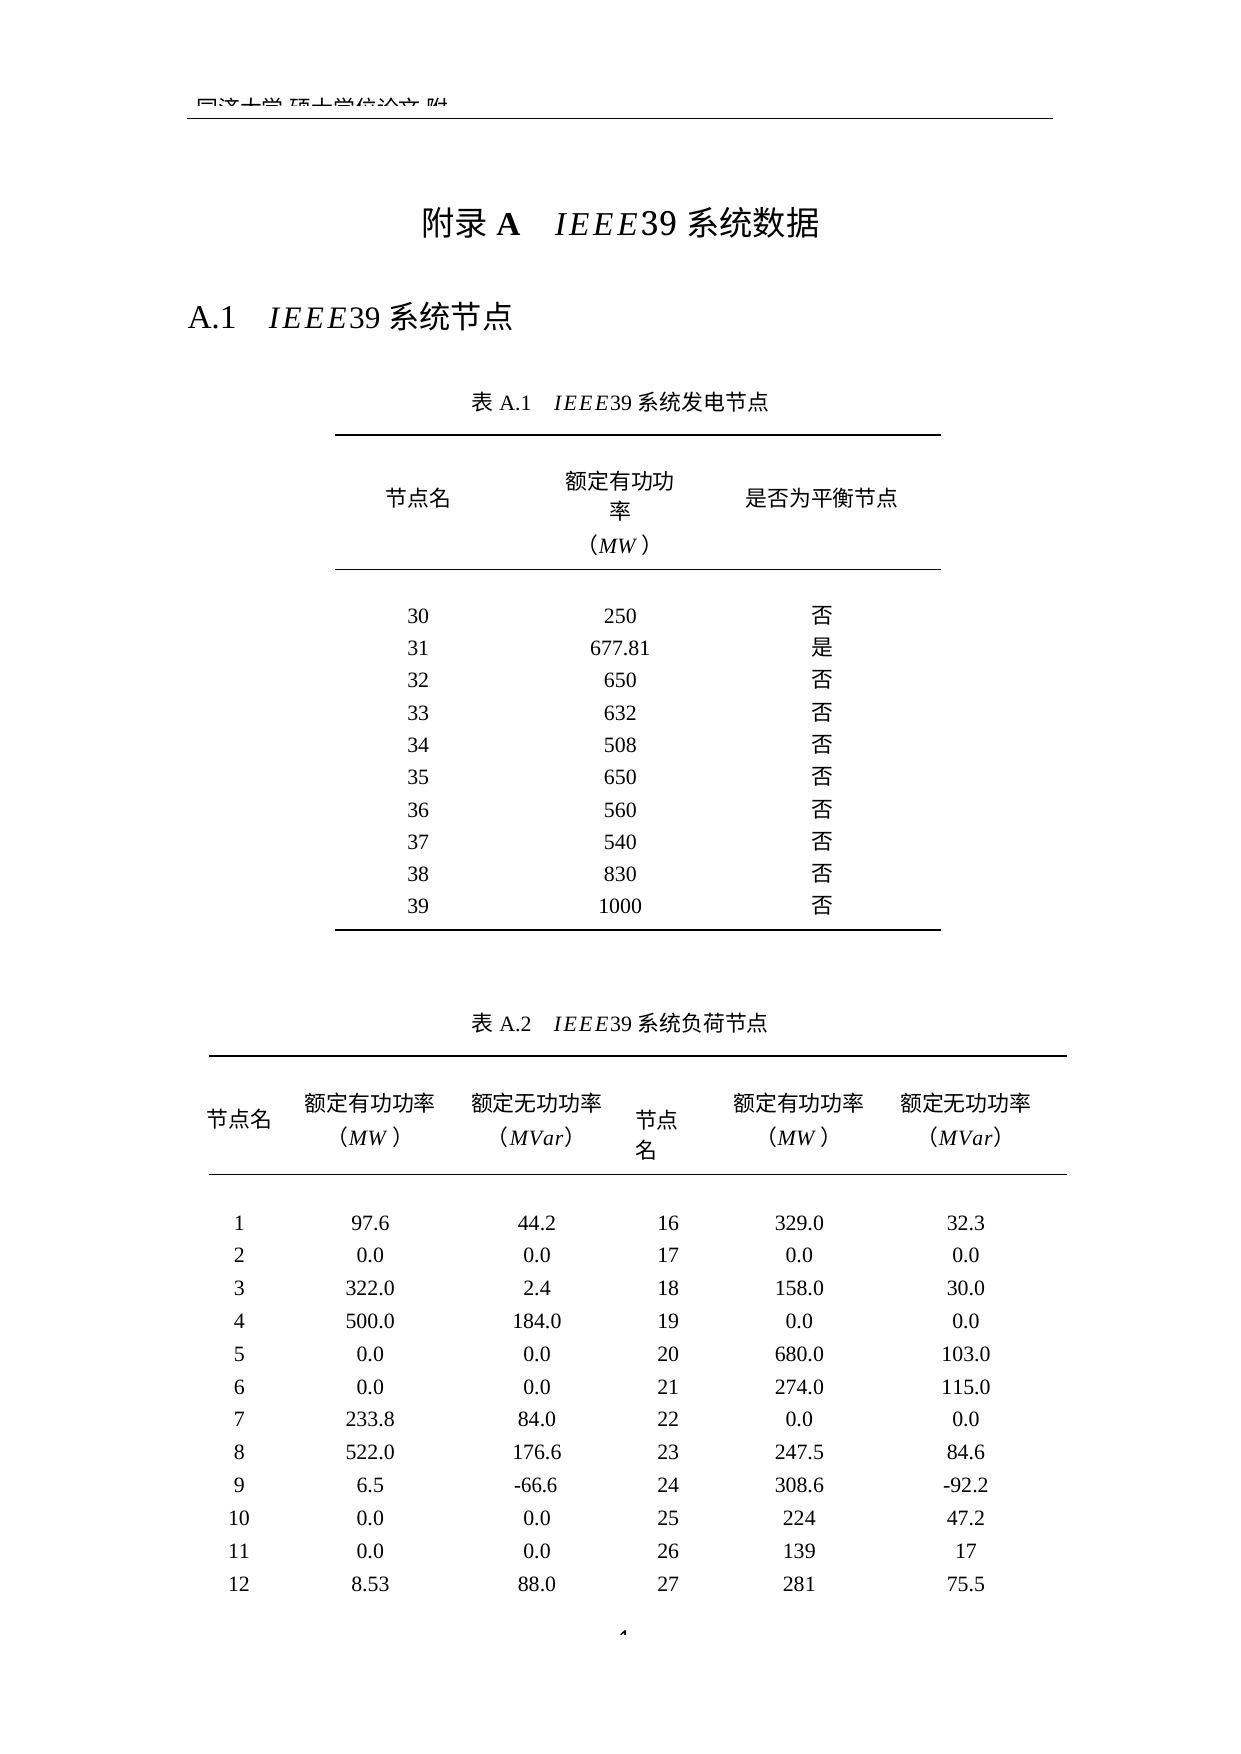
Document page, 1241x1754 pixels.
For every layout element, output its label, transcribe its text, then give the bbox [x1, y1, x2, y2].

text （MW ） [304, 1122, 436, 1151]
text 额定无功功率 [471, 1088, 602, 1117]
text 表 A.1 IEEE39 系统发电节点 [175, 387, 1065, 416]
text 额定有功功率 [304, 1088, 436, 1117]
text 34 508 否 [407, 729, 1065, 759]
text 12 8.53 88.0 27 281 75.5 [228, 1571, 1065, 1596]
text 2 0.0 0.0 17 0.0 0.0 [233, 1242, 1065, 1268]
text （MW ） [554, 530, 685, 560]
text 9 6.5 -66.6 24 308.6 -92.2 [233, 1472, 1065, 1497]
text 附录 A IEEE39 系统数据 [175, 200, 1065, 246]
text 11 0.0 0.0 26 139 17 [228, 1538, 1065, 1563]
text （MW ） [733, 1122, 864, 1151]
text 36 560 否 [407, 793, 1065, 823]
text 35 650 否 [407, 761, 1065, 791]
text 8 522.0 176.6 23 247.5 84.6 [233, 1439, 1065, 1464]
text 31 677.81 是 [407, 632, 1065, 662]
text 5 0.0 0.0 20 680.0 103.0 [233, 1341, 1065, 1366]
text 节点名 [206, 1104, 272, 1134]
text 39 1000 否 [407, 890, 1065, 920]
text 32 650 否 [407, 664, 1065, 694]
text （MVar） [471, 1122, 602, 1151]
text 33 632 否 [407, 697, 1065, 726]
text 是否为平衡节点 [745, 483, 1065, 513]
text （MVar） [897, 1122, 1034, 1151]
text 额定无功功率 [897, 1088, 1034, 1117]
text 额定有功功率 [554, 466, 685, 526]
text 30 250 否 [407, 600, 1065, 629]
text 7 233.8 84.0 22 0.0 0.0 [233, 1406, 1065, 1432]
text 1 97.6 44.2 16 329.0 32.3 [233, 1209, 1065, 1235]
text 6 0.0 0.0 21 274.0 115.0 [233, 1374, 1065, 1399]
text A.1 IEEE39 系统节点 [187, 295, 1065, 337]
text 节点名 [635, 1105, 700, 1164]
text 38 830 否 [407, 858, 1065, 888]
text 10 0.0 0.0 25 224 47.2 [228, 1505, 1065, 1530]
text 3 322.0 2.4 18 158.0 30.0 [233, 1275, 1065, 1300]
text 37 540 否 [407, 826, 1065, 856]
text 表 A.2 IEEE39 系统负荷节点 [471, 1008, 1065, 1038]
text 额定有功功率 [733, 1088, 864, 1117]
text 节点名 [175, 483, 451, 513]
text 4 500.0 184.0 19 0.0 0.0 [233, 1308, 1065, 1333]
